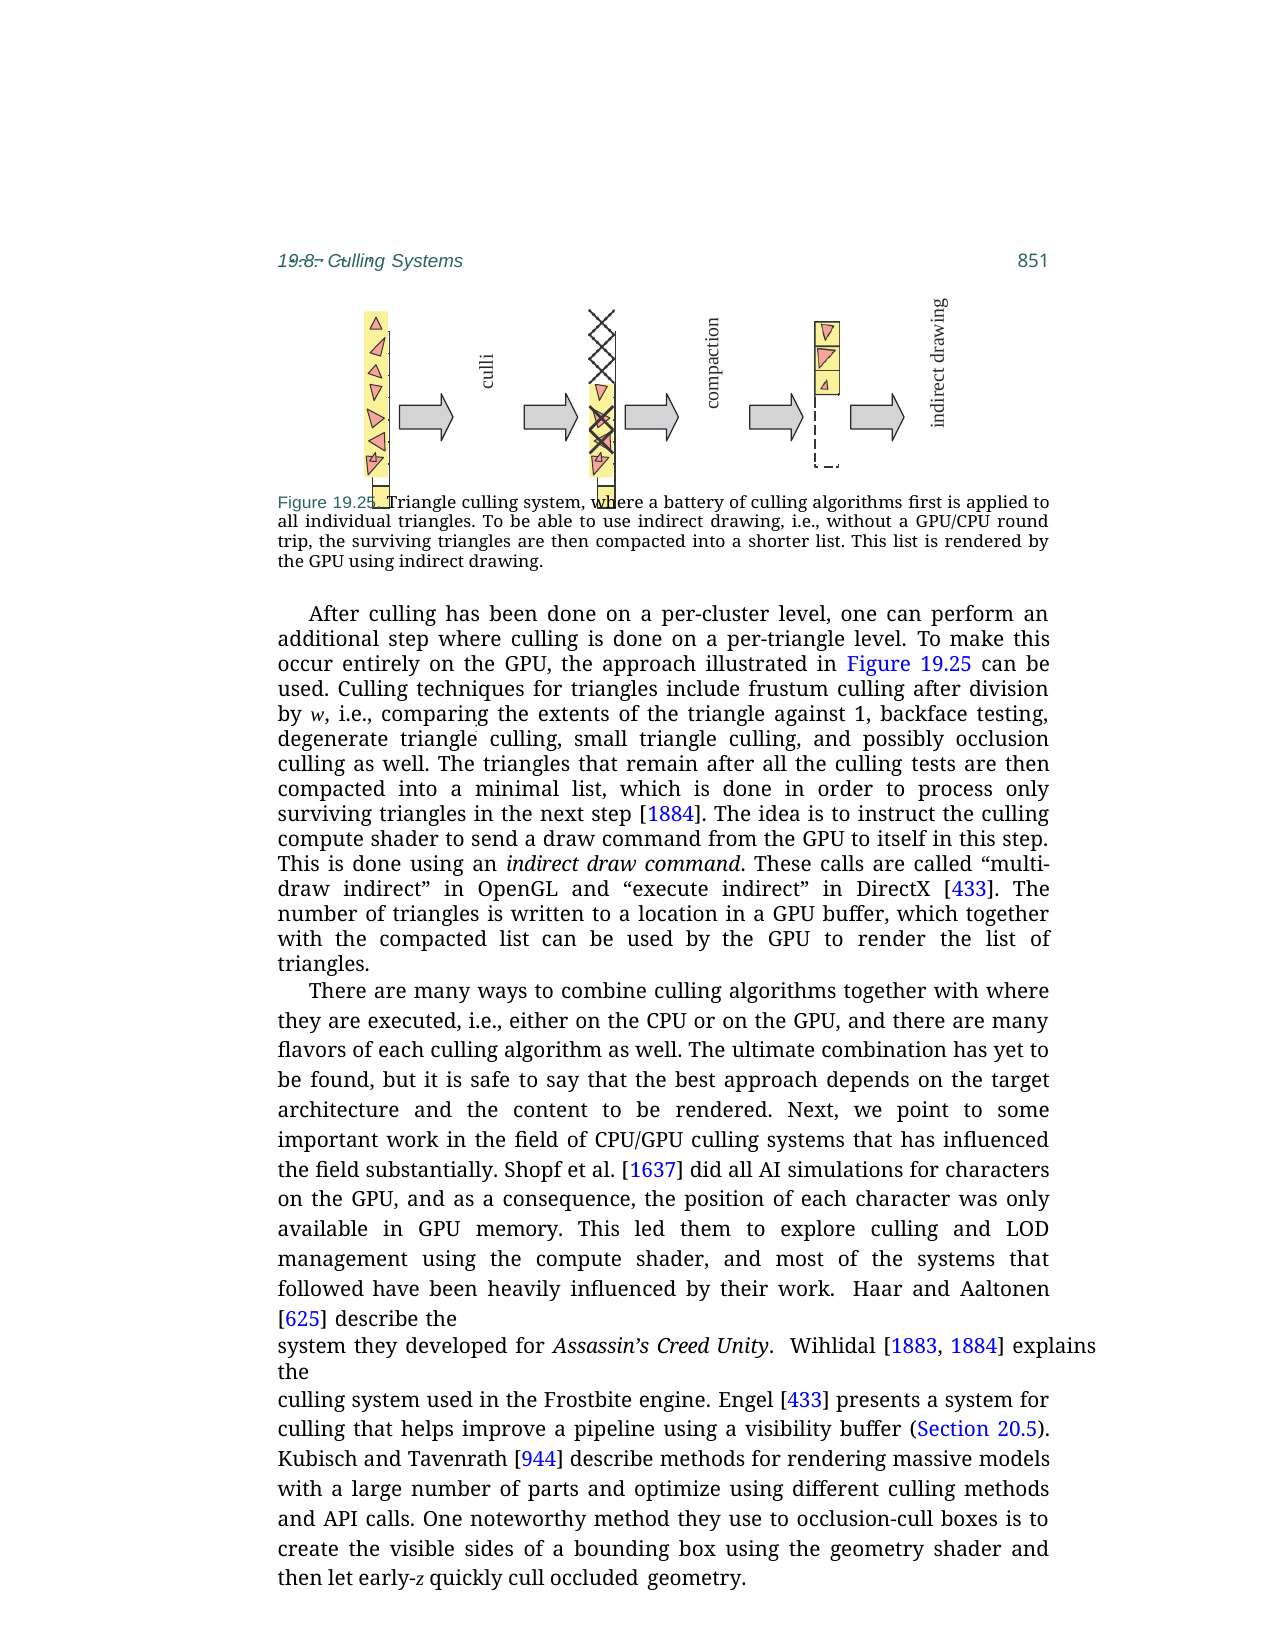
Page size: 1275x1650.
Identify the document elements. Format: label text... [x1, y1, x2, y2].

text system they developed for Assassin’s Creed Unity. Wihlidal [1883, 1884] explains the [277, 1333, 1096, 1385]
text After culling has been done on a per-cluster level, one can perform an additional step where culling is done on a per-triangle level. To make this occur entirely on the GPU, the approach illustrated in Figure 19.25 can be used. Culling techniques for triangles include frustum culling after division by w, i.e., comparing the extents of the triangle against 1, backface testing, degenerate triangle culling, small triangle culling, and possibly occlusion culling as well. The triangles that remain after all the culling tests are then compacted into a minimal list, which is done in order to process only surviving triangles in the next step [1884]. The idea is to instruct the culling compute shader to send a draw command from the GPU to itself in this step. This is done using an indirect draw command. These calls are called “multi-draw indirect” in OpenGL and “execute indirect” in DirectX [433]. The number of triangles is written to a location in a GPU buffer, which together with the compacted list can be used by the GPU to render the list of triangles. [277, 601, 1050, 976]
text culling system used in the Frostbite engine. Engel [433] presents a system for culling that helps improve a pipeline using a visibility buffer (Section 20.5). Kubisch and Tavenrath [944] describe methods for rendering massive models with a large number of parts and optimize using different culling methods and API calls. One noteworthy method they use to occlusion-cull boxes is to create the visible sides of a bounding box using the geometry shader and then let early-z quickly cull occluded geometry. [277, 1385, 1050, 1592]
text 19.8. Culling Systems 851 [277, 247, 1096, 273]
text Figure 19.25. Triangle culling system, where a battery of culling algorithms ﬁrst is applied to all individual triangles. To be able to use indirect drawing, i.e., without a GPU/CPU round trip, the surviving triangles are then compacted into a shorter list. This list is rendered by the GPU using indirect drawing. [277, 493, 1050, 572]
text There are many ways to combine culling algorithms together with where they are executed, i.e., either on the CPU or on the GPU, and there are many flavors of each culling algorithm as well. The ultimate combination has yet to be found, but it is safe to say that the best approach depends on the target architecture and the content to be rendered. Next, we point to some important work in the field of CPU/GPU culling systems that has influenced the field substantially. Shopf et al. [1637] did all AI simulations for characters on the GPU, and as a consequence, the position of each character was only available in GPU memory. This led them to explore culling and LOD management using the compute shader, and most of the systems that followed have been heavily influenced by their work. Haar and Aaltonen [625] describe the [277, 976, 1050, 1332]
picture [814, 321, 840, 397]
picture [588, 309, 615, 384]
